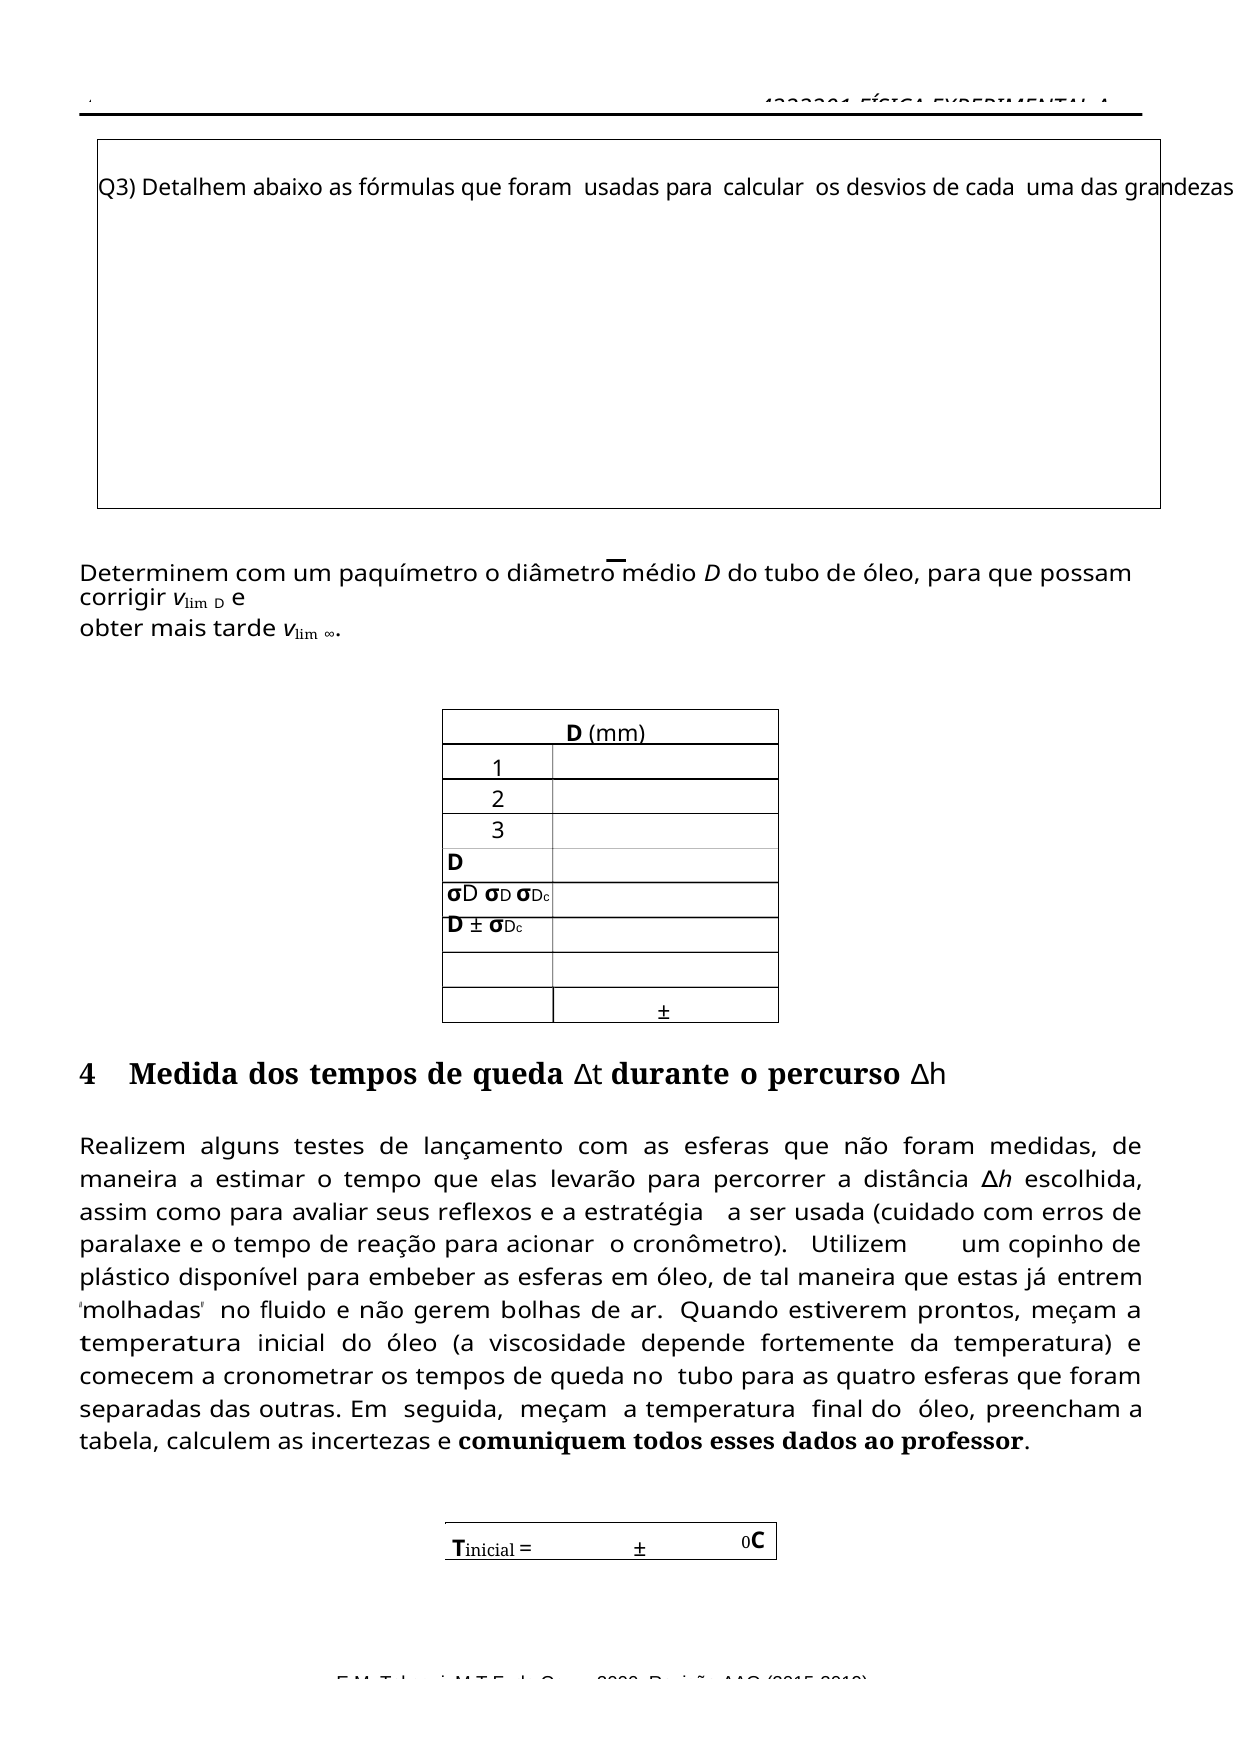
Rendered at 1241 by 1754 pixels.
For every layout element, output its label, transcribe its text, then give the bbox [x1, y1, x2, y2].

subtitle 4 Medida dos tempos de queda ∆t durante o percurso ∆h [79, 1053, 1178, 1093]
picture [445, 1522, 777, 1560]
text obter mais tarde vlim ∞. [79, 612, 1178, 644]
text Determinem com um paquímetro o diâmetro médio D do tubo de óleo, para que possam corrigir vlim D e [79, 555, 1178, 611]
picture [442, 709, 779, 1023]
text Realizem alguns testes de lançamento com as esferas que não foram medidas, de maneira a estimar o tempo que elas levarão para percorrer a distância ∆h escolhida, assim como para avaliar seus reflexos e a estratégia a ser usada (cuidado com erros de paralaxe e o tempo de reação para acionar o cronômetro). Utilizem um copinho de plástico disponível para embeber as esferas em óleo, de tal maneira que estas já entrem “molhadas” no fluido e não gerem bolhas de ar. Quando estiverem prontos, meçam a temperatura inicial do óleo (a viscosidade depende fortemente da temperatura) e comecem a cronometrar os tempos de queda no tubo para as quatro esferas que foram separadas das outras. Em seguida, meçam a temperatura final do óleo, preencham a tabela, calculem as incertezas e comuniquem todos esses dados ao professor. [79, 1130, 1143, 1457]
picture [97, 139, 1161, 509]
